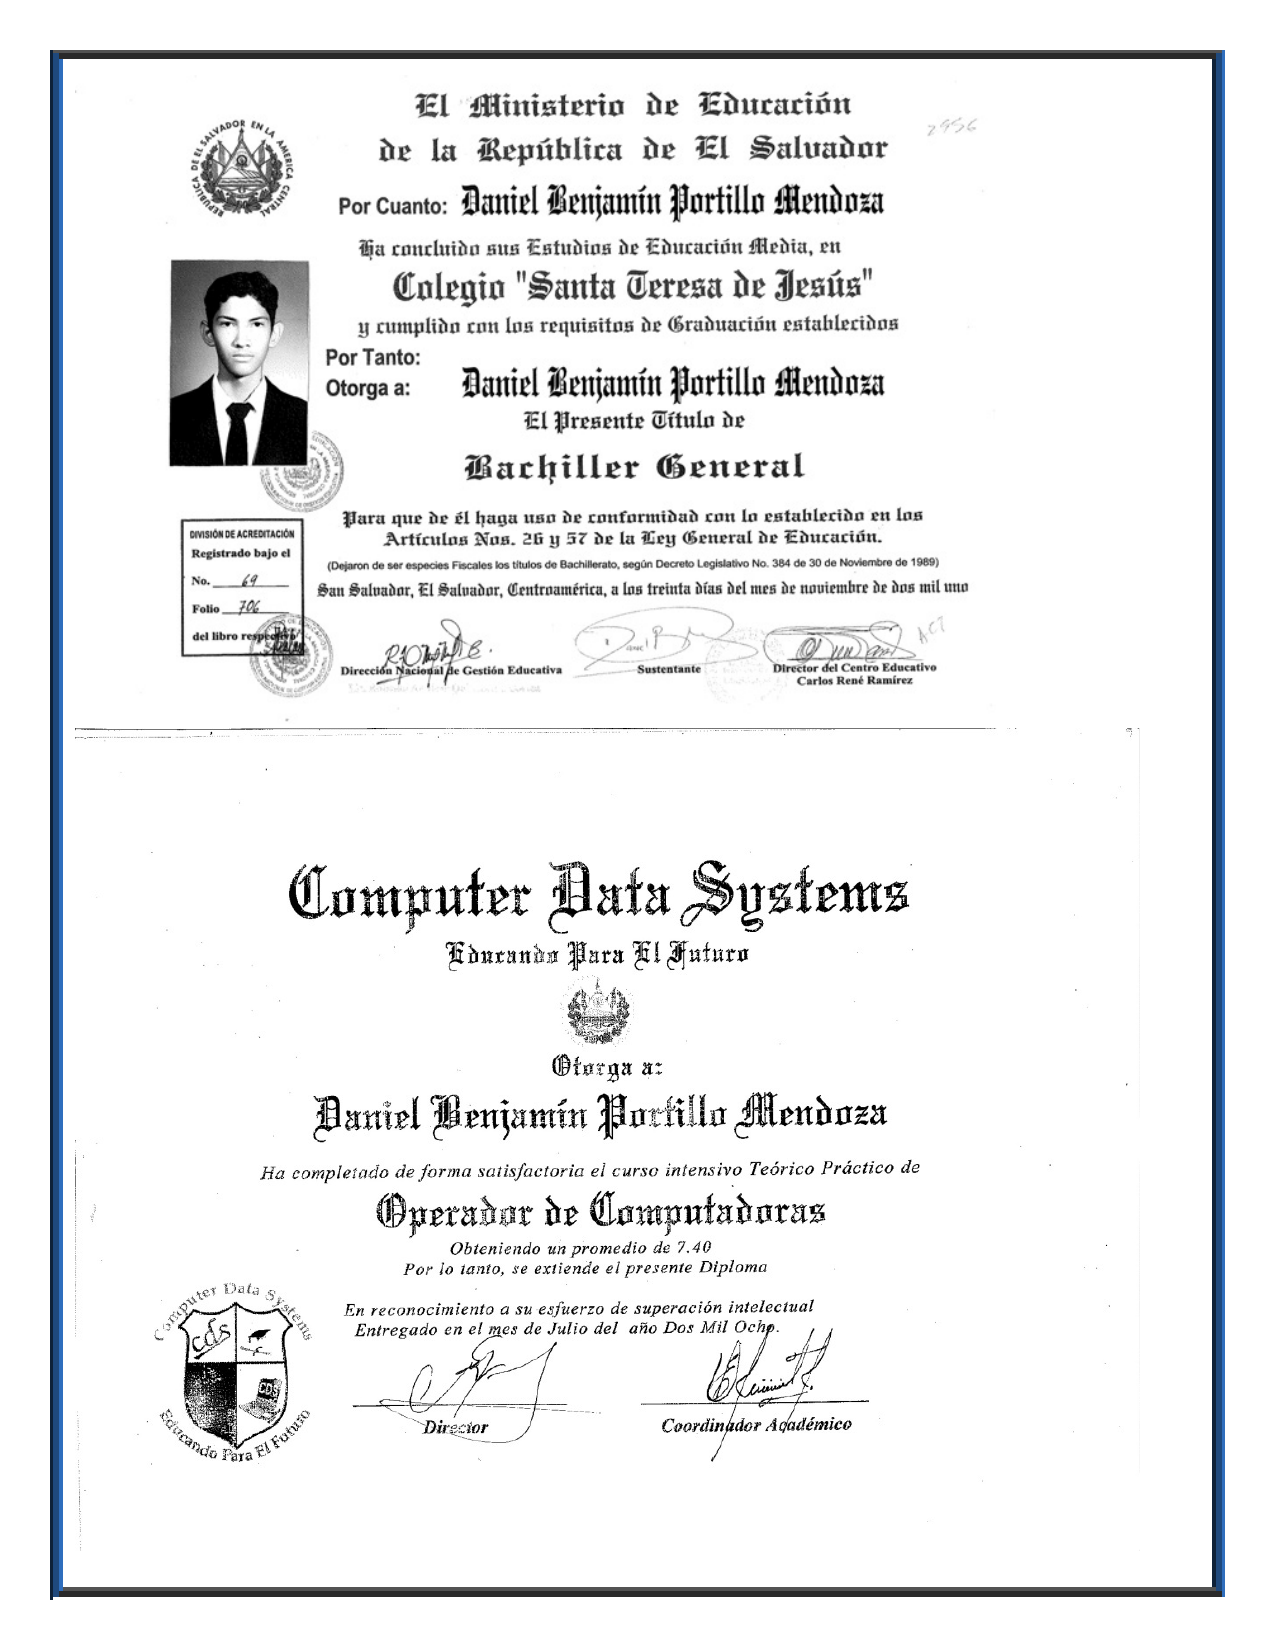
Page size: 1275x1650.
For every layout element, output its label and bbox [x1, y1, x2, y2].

picture [75, 75, 1140, 1551]
